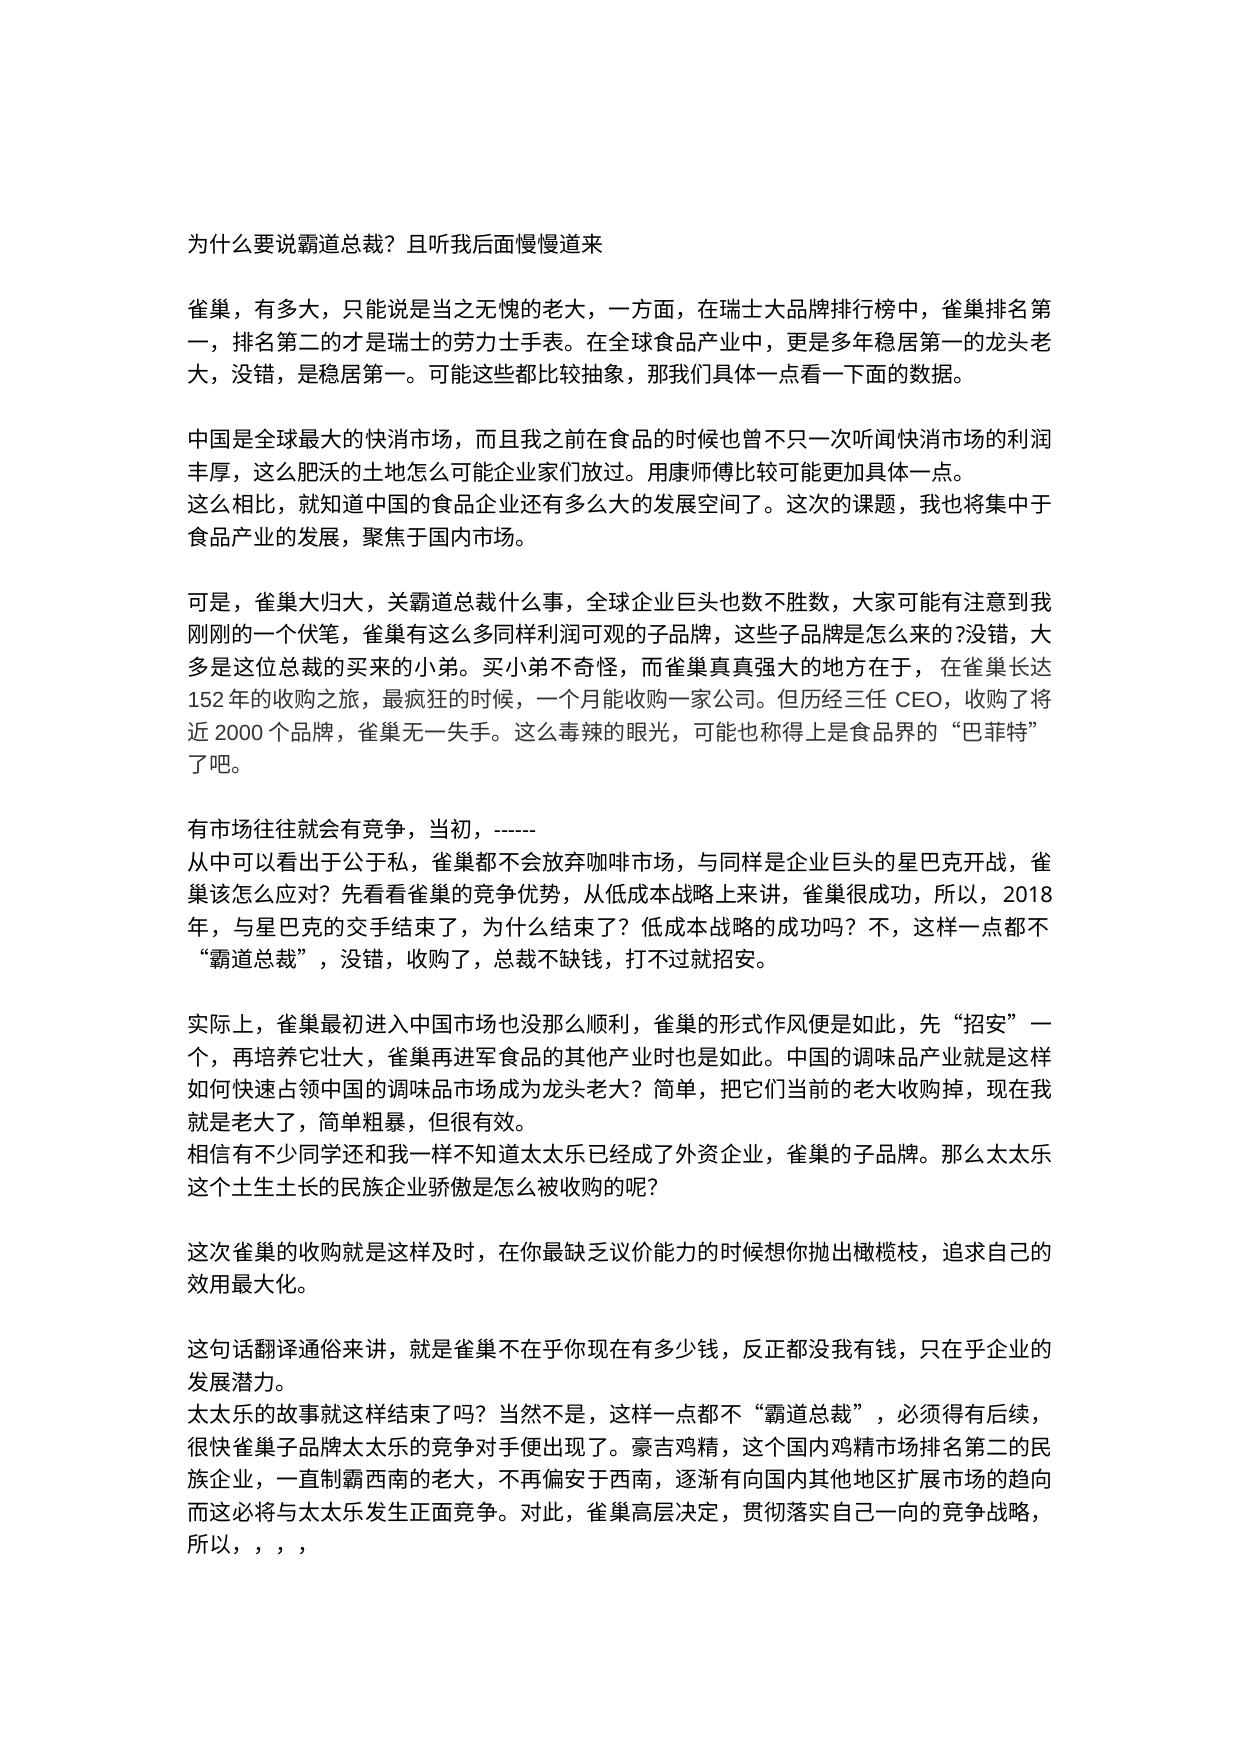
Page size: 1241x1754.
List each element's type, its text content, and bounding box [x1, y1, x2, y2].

text 雀巢，有多大，只能说是当之无愧的老大，一方面，在瑞士大品牌排行榜中，雀巢排名第一，排名第二的才是瑞士的劳力士手表。在全球食品产业中，更是多年稳居第一的龙头老大，没错，是稳居第一。可能这些都比较抽象，那我们具体一点看一下面的数据。 [187, 292, 1053, 389]
text 实际上，雀巢最初进入中国市场也没那么顺利，雀巢的形式作风便是如此，先“招安”一个，再培养它壮大，雀巢再进军食品的其他产业时也是如此。中国的调味品产业就是这样。如何快速占领中国的调味品市场成为龙头老大？简单，把它们当前的老大收购掉，现在我就是老大了，简单粗暴，但很有效。 [187, 1007, 1053, 1137]
text 这么相比，就知道中国的食品企业还有多么大的发展空间了。这次的课题，我也将集中于食品产业的发展，聚焦于国内市场。 [187, 487, 1053, 552]
text 为什么要说霸道总裁？且听我后面慢慢道来 [187, 227, 1053, 259]
text 从中可以看出于公于私，雀巢都不会放弃咖啡市场，与同样是企业巨头的星巴克开战，雀巢该怎么应对？先看看雀巢的竞争优势，从低成本战略上来讲，雀巢很成功，所以，2018年，与星巴克的交手结束了，为什么结束了？低成本战略的成功吗？不，这样一点都不“霸道总裁”，没错，收购了，总裁不缺钱，打不过就招安。 [187, 844, 1053, 974]
text 这次雀巢的收购就是这样及时，在你最缺乏议价能力的时候想你抛出橄榄枝，追求自己的效用最大化。 [187, 1234, 1053, 1299]
text 相信有不少同学还和我一样不知道太太乐已经成了外资企业，雀巢的子品牌。那么太太乐这个土生土长的民族企业骄傲是怎么被收购的呢？ [187, 1137, 1053, 1202]
text 太太乐的故事就这样结束了吗？当然不是，这样一点都不“霸道总裁”，必须得有后续，很快雀巢子品牌太太乐的竞争对手便出现了。豪吉鸡精，这个国内鸡精市场排名第二的民族企业，一直制霸西南的老大，不再偏安于西南，逐渐有向国内其他地区扩展市场的趋向，而这必将与太太乐发生正面竞争。对此，雀巢高层决定，贯彻落实自己一向的竞争战略，所以，，，， [187, 1397, 1053, 1559]
text 中国是全球最大的快消市场，而且我之前在食品的时候也曾不只一次听闻快消市场的利润丰厚，这么肥沃的土地怎么可能企业家们放过。用康师傅比较可能更加具体一点。 [187, 422, 1053, 487]
text 可是，雀巢大归大，关霸道总裁什么事，全球企业巨头也数不胜数，大家可能有注意到我刚刚的一个伏笔，雀巢有这么多同样利润可观的子品牌，这些子品牌是怎么来的?没错，大多是这位总裁的买来的小弟。买小弟不奇怪，而雀巢真真强大的地方在于，在雀巢长达152年的收购之旅，最疯狂的时候，一个月能收购一家公司。但历经三任CEO，收购了将近2000个品牌，雀巢无一失手。这么毒辣的眼光，可能也称得上是食品界的“巴菲特”了吧。 [187, 584, 1053, 779]
text 这句话翻译通俗来讲，就是雀巢不在乎你现在有多少钱，反正都没我有钱，只在乎企业的发展潜力。 [187, 1332, 1053, 1397]
text 有市场往往就会有竞争，当初，------ [187, 812, 1053, 844]
